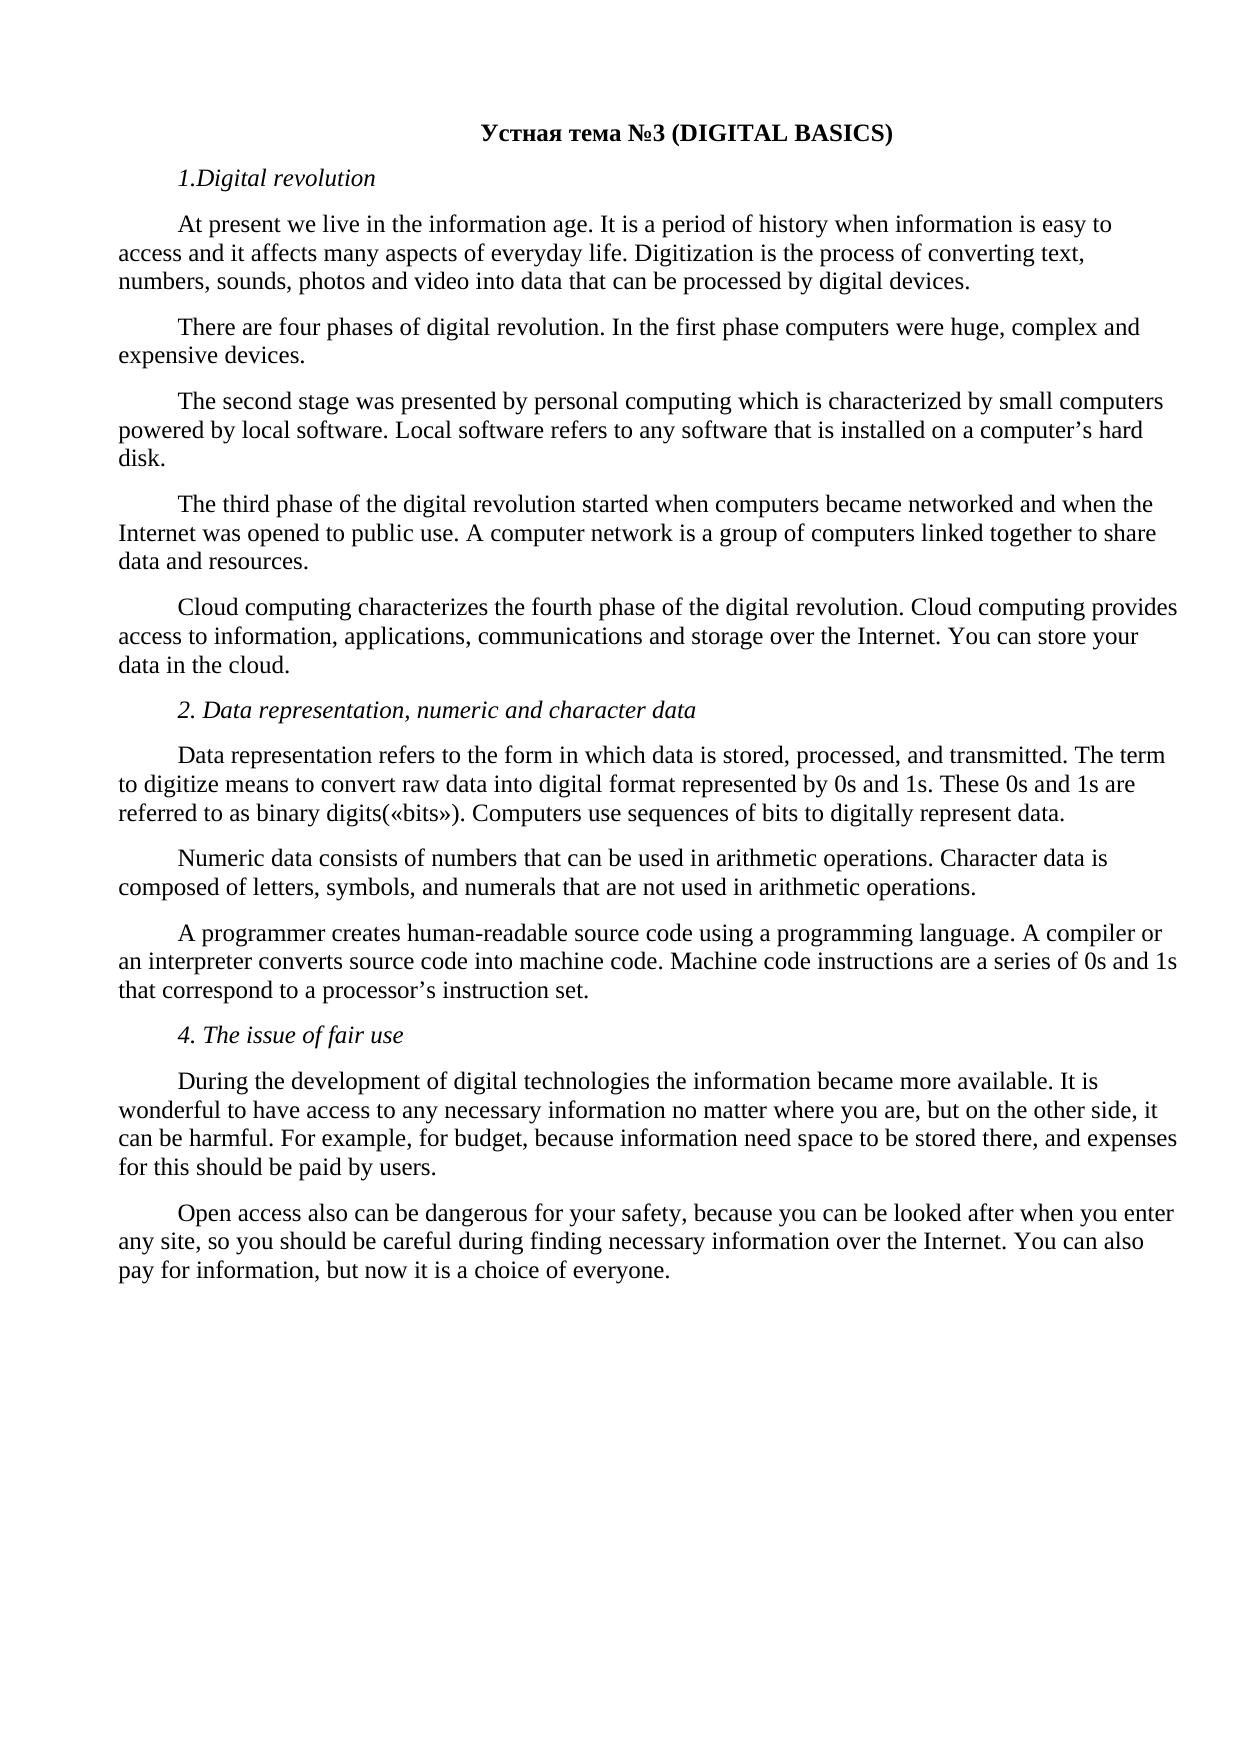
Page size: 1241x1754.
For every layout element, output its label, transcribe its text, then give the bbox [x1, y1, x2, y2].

text The second stage was presented by personal computing which is characterized by small computers powered by local software. Local software refers to any software that is installed on a computer’s hard disk. [118, 386, 1181, 472]
text Open access also can be dangerous for your safety, because you can be looked after when you enter any site, so you should be careful during finding necessary information over the Internet. You can also pay for information, but now it is a choice of everyone. [118, 1198, 1181, 1284]
text Numeric data consists of numbers that can be used in arithmetic operations. Character data is composed of letters, symbols, and numerals that are not used in arithmetic operations. [118, 843, 1181, 901]
text Cloud computing characterizes the fourth phase of the digital revolution. Cloud computing provides access to information, applications, communications and storage over the Internet. You can store your data in the cloud. [118, 592, 1181, 678]
text There are four phases of digital revolution. In the first phase computers were huge, complex and expensive devices. [118, 312, 1181, 369]
text At present we live in the information age. It is a period of history when information is easy to access and it affects many aspects of everyday life. Digitization is the process of converting text, numbers, sounds, photos and video into data that can be processed by digital devices. [118, 209, 1181, 295]
text Data representation refers to the form in which data is stored, processed, and transmitted. The term to digitize means to convert raw data into digital format represented by 0s and 1s. These 0s and 1s are referred to as binary digits(«bits»). Computers use sequences of bits to digitally represent data. [118, 741, 1181, 827]
text The third phase of the digital revolution started when computers became networked and when the Internet was opened to public use. A computer network is a group of computers linked together to share data and resources. [118, 489, 1181, 576]
text 4. The issue of fair use [118, 1021, 1181, 1049]
text During the development of digital technologies the information became more available. It is wonderful to have access to any necessary information no matter where you are, but on the other side, it can be harmful. For example, for budget, because information need space to be stored there, and expenses for this should be paid by users. [118, 1066, 1181, 1181]
text 1.Digital revolution [118, 163, 1181, 192]
text A programmer creates human-readable source code using a programming language. A compiler or an interpreter converts source code into machine code. Machine code instructions are a series of 0s and 1s that correspond to a processor’s instruction set. [118, 918, 1181, 1004]
text 2. Data representation, numeric and character data [118, 695, 1181, 724]
text Устная тема №3 (DIGITAL BASICS) [118, 118, 1181, 147]
